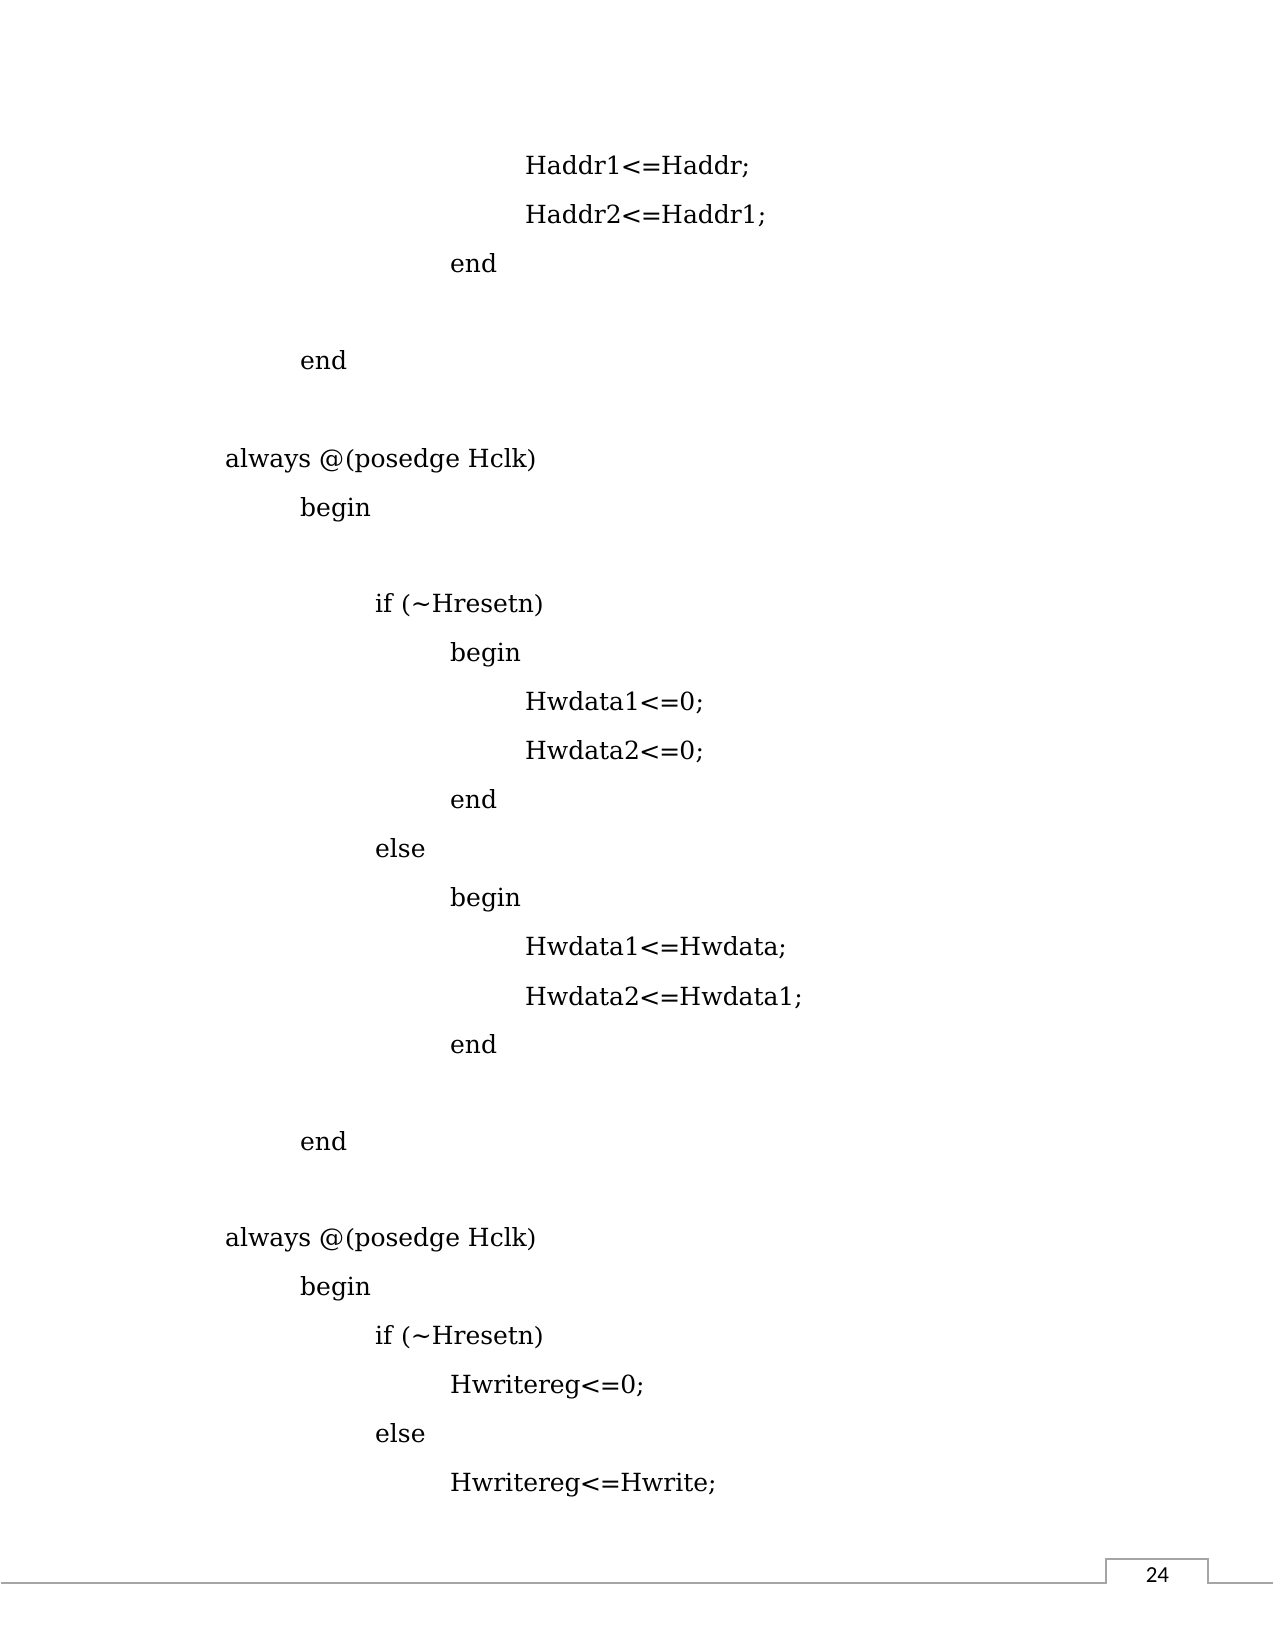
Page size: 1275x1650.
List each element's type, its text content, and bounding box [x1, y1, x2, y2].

text else [150, 1418, 1125, 1448]
text Hwdata2<=0; [150, 735, 1125, 765]
text end [150, 344, 1125, 374]
text else [150, 833, 1125, 863]
text Haddr1<=Haddr; [150, 150, 1125, 180]
text end [150, 248, 1125, 278]
text Hwdata1<=Hwdata; [150, 931, 1125, 961]
text begin [150, 882, 1125, 912]
text begin [150, 1271, 1125, 1301]
text always @(posedge Hclk) [150, 1221, 1125, 1251]
text begin [150, 491, 1125, 521]
text end [150, 1029, 1125, 1059]
text always @(posedge Hclk) [150, 442, 1125, 472]
text if (~Hresetn) [150, 1319, 1125, 1349]
text end [150, 784, 1125, 814]
text Hwdata2<=Hwdata1; [150, 980, 1125, 1010]
text Haddr2<=Haddr1; [150, 199, 1125, 229]
text Hwritereg<=Hwrite; [150, 1467, 1125, 1497]
text end [150, 1125, 1125, 1155]
text Hwritereg<=0; [150, 1369, 1125, 1399]
text if (~Hresetn) [150, 588, 1125, 618]
text begin [150, 637, 1125, 667]
text Hwdata1<=0; [150, 686, 1125, 716]
